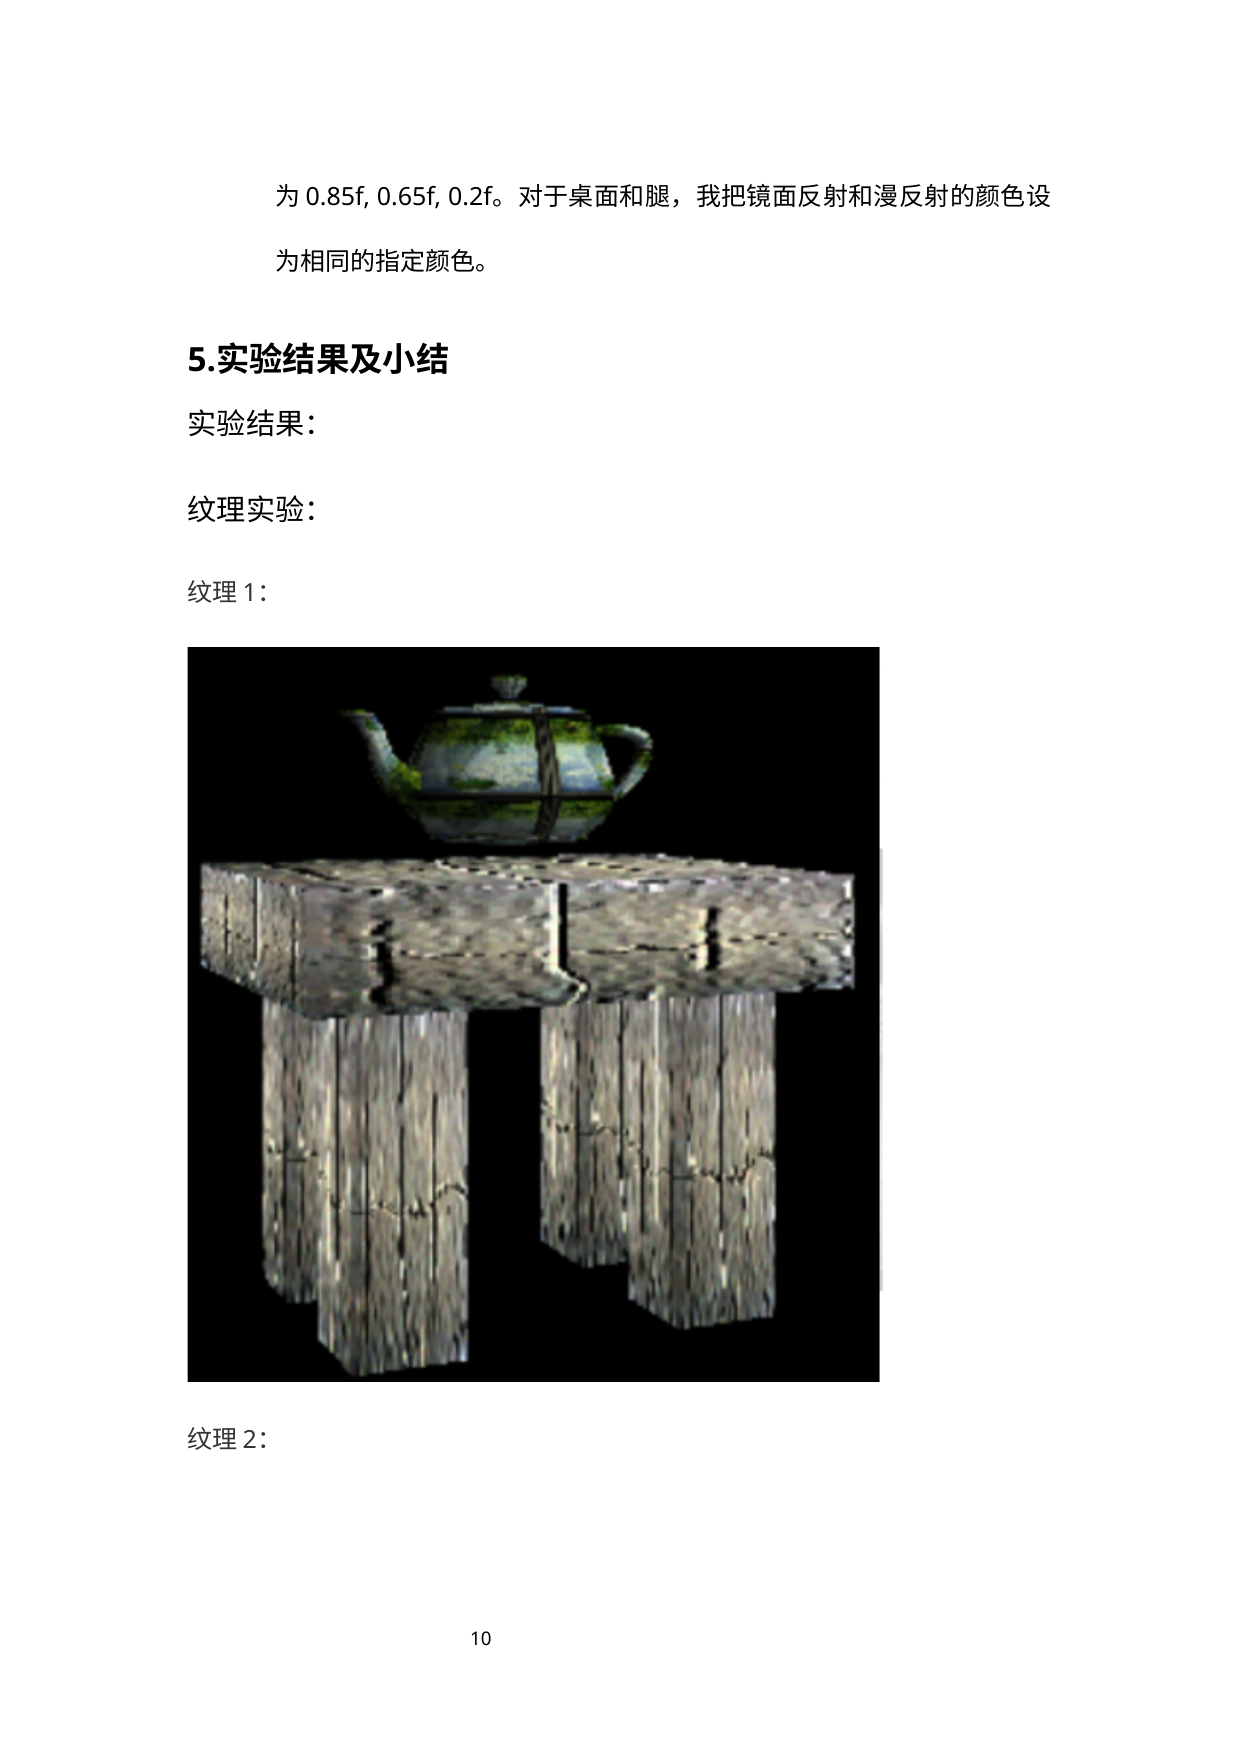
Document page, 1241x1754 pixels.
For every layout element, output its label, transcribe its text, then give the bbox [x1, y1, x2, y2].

text 实验结果： [187, 389, 1053, 454]
text 纹理1： [187, 558, 1053, 623]
picture [187, 647, 883, 1382]
text 纹理2： [187, 1406, 1053, 1471]
list 纹理实验： [187, 476, 1053, 541]
list 5.实验结果及小结 [187, 324, 1053, 389]
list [275, 162, 1053, 292]
